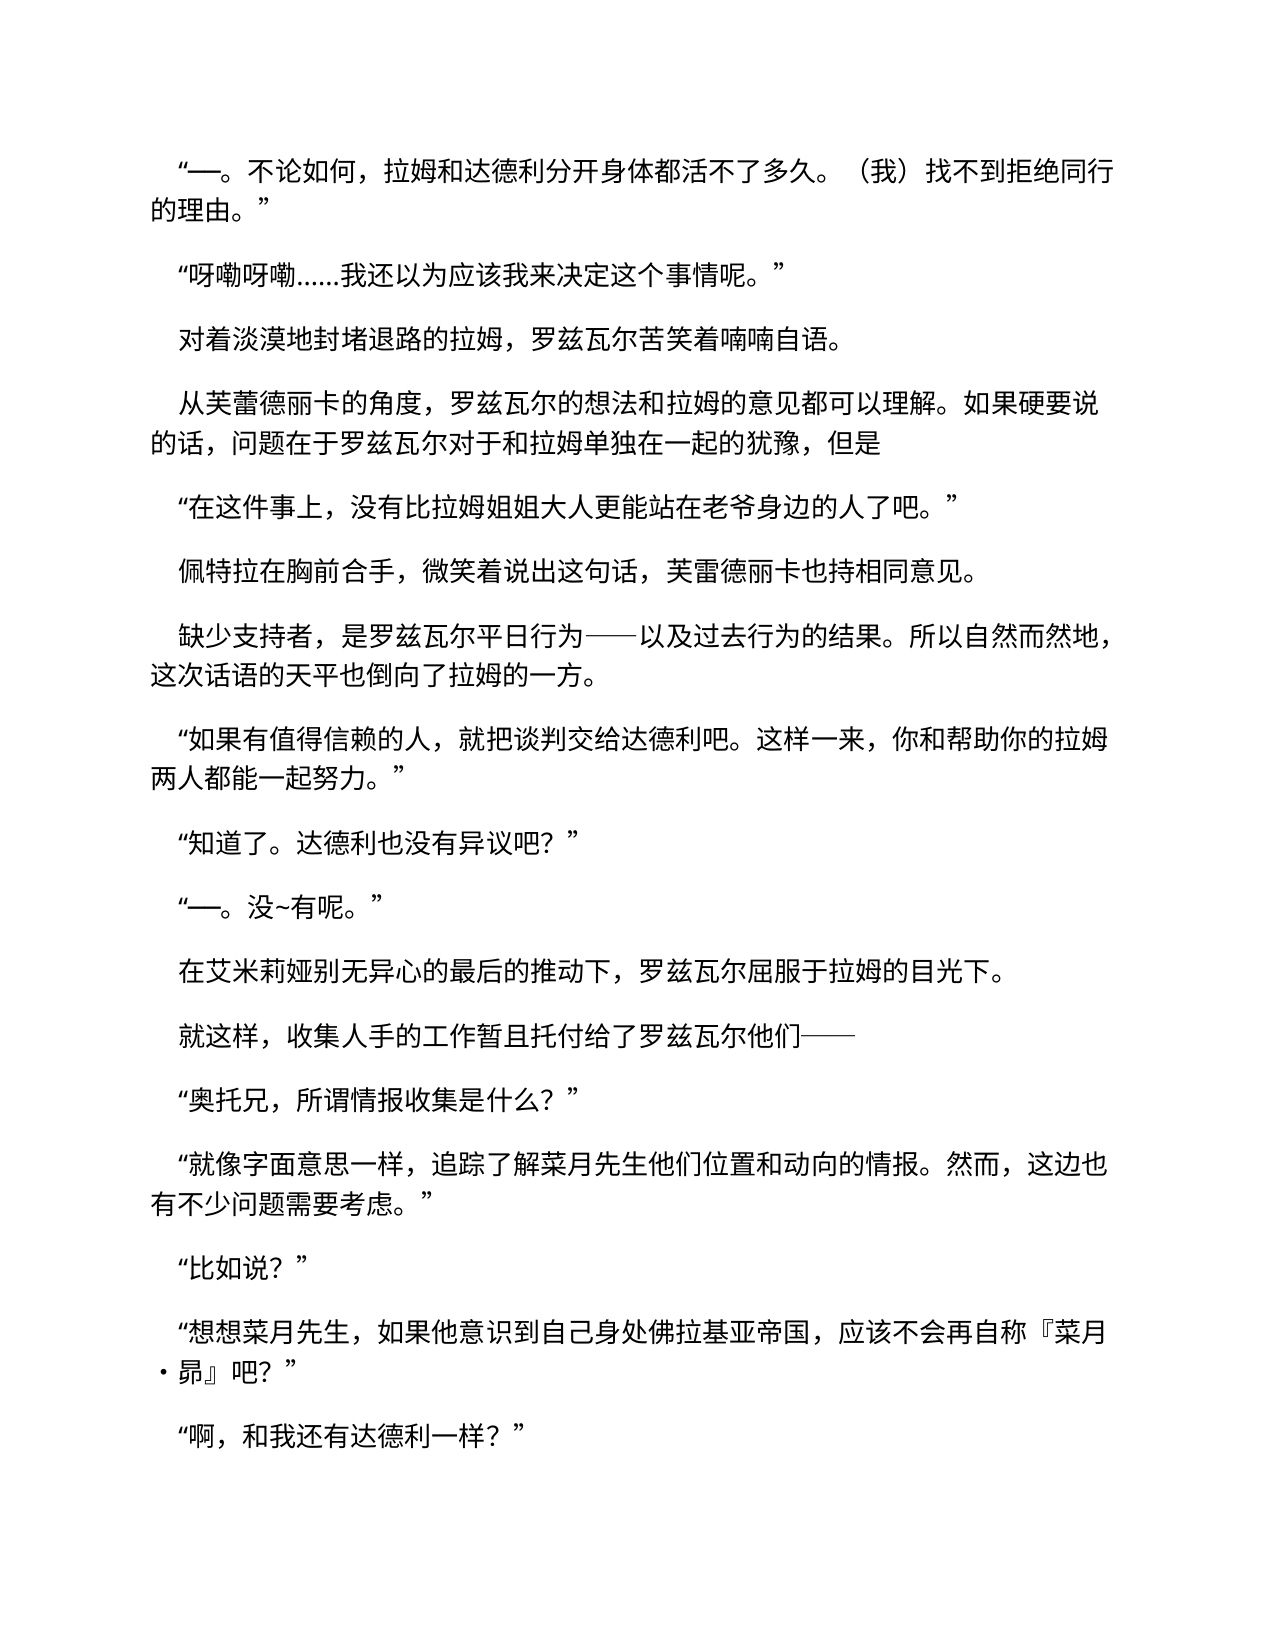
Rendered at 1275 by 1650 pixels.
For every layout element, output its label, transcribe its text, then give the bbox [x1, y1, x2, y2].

text “知道了。达德利也没有异议吧？” [150, 822, 1125, 861]
text “在这件事上，没有比拉姆姐姐大人更能站在老爷身边的人了吧。” [150, 486, 1125, 525]
text 缺少支持者，是罗兹瓦尔平日行为——以及过去行为的结果。所以自然而然地，这次话语的天平也倒向了拉姆的一方。 [150, 614, 1125, 693]
text “奥托兄，所谓情报收集是什么？” [150, 1079, 1125, 1118]
text 对着淡漠地封堵退路的拉姆，罗兹瓦尔苦笑着喃喃自语。 [150, 318, 1125, 357]
text 佩特拉在胸前合手，微笑着说出这句话，芙雷德丽卡也持相同意见。 [150, 550, 1125, 589]
text “呀嘞呀嘞......我还以为应该我来决定这个事情呢。” [150, 254, 1125, 293]
text “啊，和我还有达德利一样？” [150, 1415, 1125, 1454]
text “──。不论如何，拉姆和达德利分开身体都活不了多久。（我）找不到拒绝同行的理由。” [150, 150, 1125, 229]
text “就像字面意思一样，追踪了解菜月先生他们位置和动向的情报。然而，这边也有不少问题需要考虑。” [150, 1143, 1125, 1222]
text 在艾米莉娅别无异心的最后的推动下，罗兹瓦尔屈服于拉姆的目光下。 [150, 950, 1125, 990]
text 就这样，收集人手的工作暂且托付给了罗兹瓦尔他们── [150, 1015, 1125, 1054]
text “想想菜月先生，如果他意识到自己身处佛拉基亚帝国，应该不会再自称『菜月・昴』吧？” [150, 1311, 1125, 1390]
text 从芙蕾德丽卡的角度，罗兹瓦尔的想法和拉姆的意见都可以理解。如果硬要说的话，问题在于罗兹瓦尔对于和拉姆单独在一起的犹豫，但是 [150, 382, 1125, 461]
text “──。没~有呢。” [150, 886, 1125, 925]
text “比如说？” [150, 1247, 1125, 1286]
text “如果有值得信赖的人，就把谈判交给达德利吧。这样一来，你和帮助你的拉姆两人都能一起努力。” [150, 718, 1125, 797]
